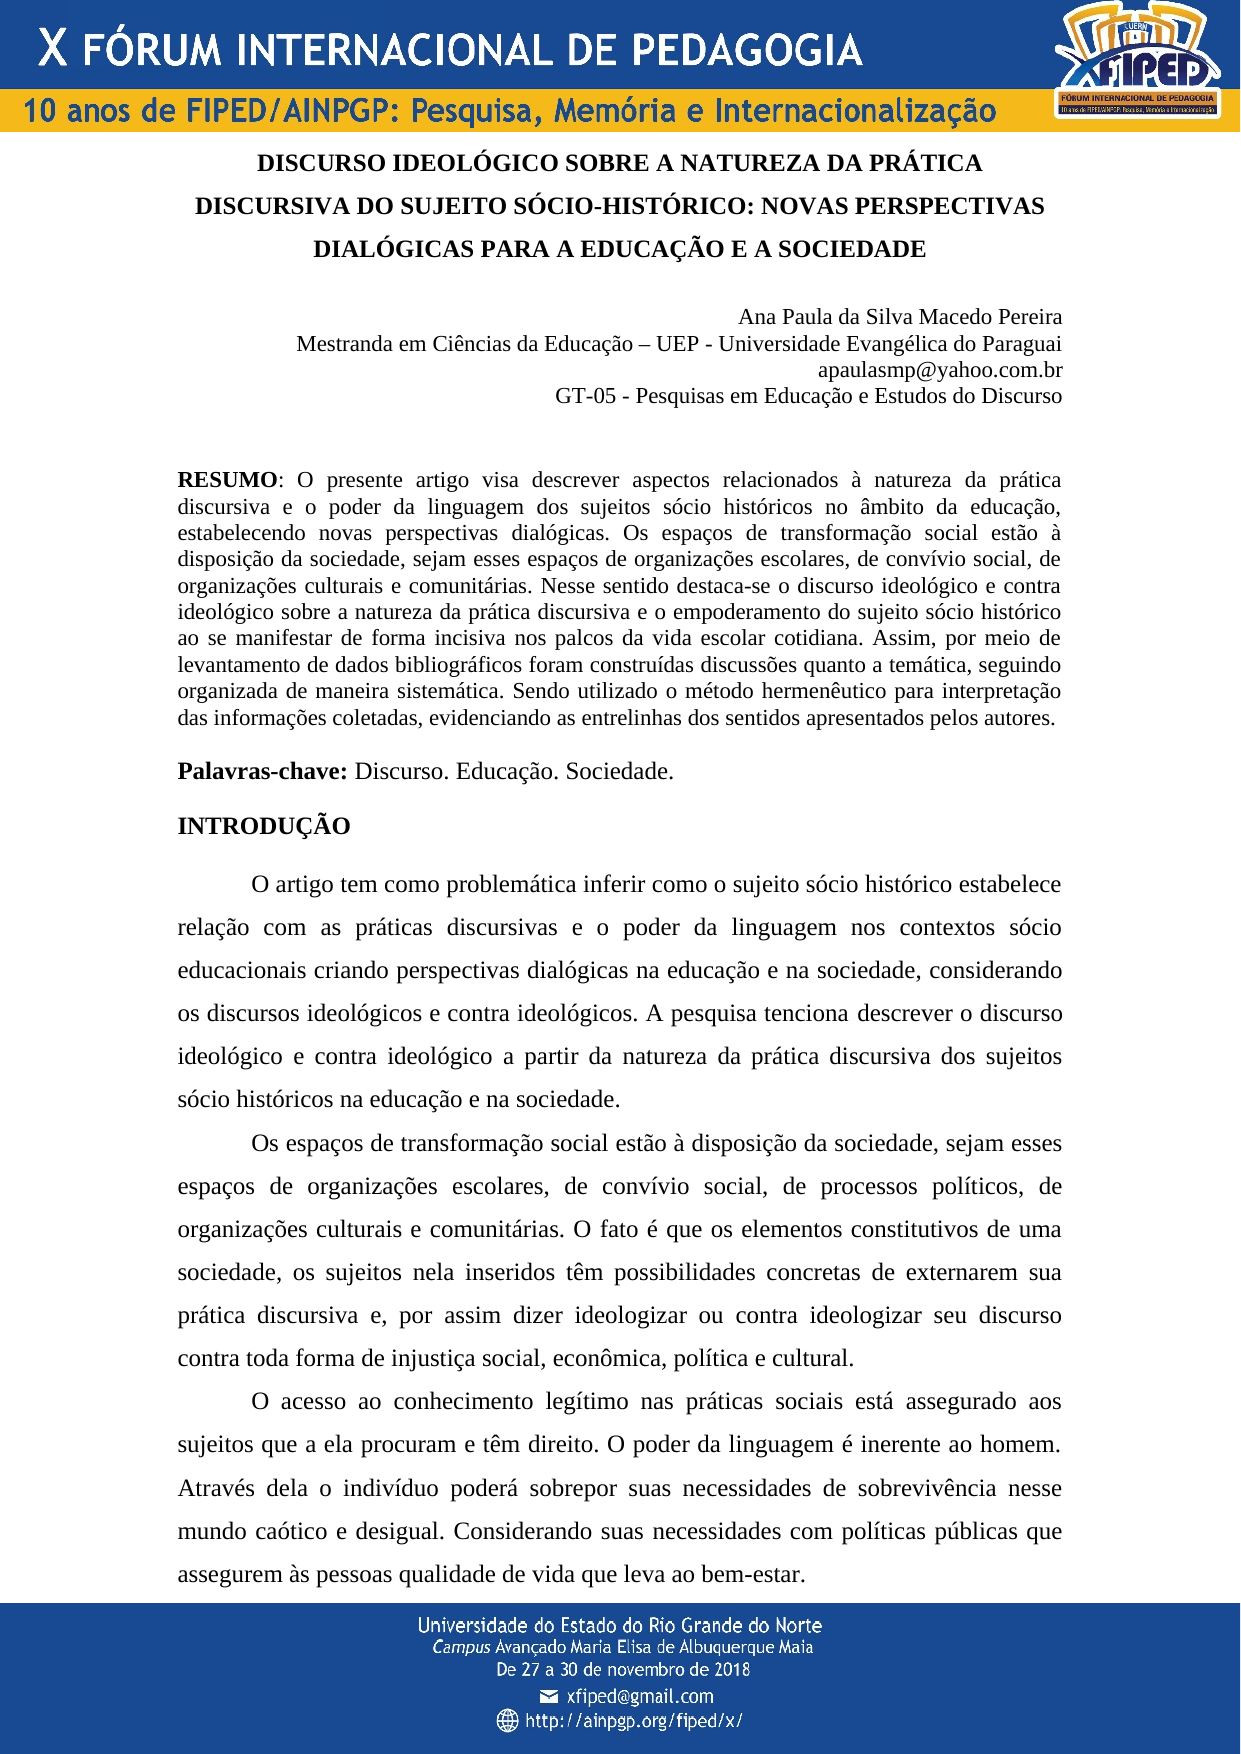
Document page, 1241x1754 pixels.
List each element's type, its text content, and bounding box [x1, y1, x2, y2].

text O acesso ao conhecimento legítimo nas práticas sociais está assegurado aos sujeitos que a ela procuram e têm direito. O poder da linguagem é inerente ao homem. Através dela o indivíduo poderá sobrepor suas necessidades de sobrevivência nesse mundo caótico e desigual. Considerando suas necessidades com políticas públicas que assegurem às pessoas qualidade de vida que leva ao bem-estar. [177, 1386, 1063, 1588]
text Mestranda em Ciências da Educação – UEP - Universidade Evangélica do Paraguai apaulasmp@yahoo.com.br [177, 330, 1063, 382]
picture [0, 0, 1241, 132]
text GT-05 - Pesquisas em Educação e Estudos do Discurso [177, 382, 1063, 409]
text Palavras-chave: Discurso. Educação. Sociedade. [177, 756, 1063, 785]
picture [0, 1603, 1241, 1754]
text Ana Paula da Silva Macedo Pereira [177, 303, 1063, 330]
text RESUMO: O presente artigo visa descrever aspectos relacionados à natureza da prática discursiva e o poder da linguagem dos sujeitos sócio históricos no âmbito da educação, estabelecendo novas perspectivas dialógicas. Os espaços de transformação social estão à disposição da sociedade, sejam esses espaços de organizações escolares, de convívio social, de organizações culturais e comunitárias. Nesse sentido destaca-se o discurso ideológico e contra ideológico sobre a natureza da prática discursiva e o empoderamento do sujeito sócio histórico ao se manifestar de forma incisiva nos palcos da vida escolar cotidiana. Assim, por meio de levantamento de dados bibliográficos foram construídas discussões quanto a temática, seguindo organizada de maneira sistemática. Sendo utilizado o método hermenêutico para interpretação das informações coletadas, evidenciando as entrelinhas dos sentidos apresentados pelos autores. [177, 466, 1063, 730]
text Os espaços de transformação social estão à disposição da sociedade, sejam esses espaços de organizações escolares, de convívio social, de processos políticos, de organizações culturais e comunitárias. O fato é que os elementos constitutivos de uma sociedade, os sujeitos nela inseridos têm possibilidades concretas de externarem sua prática discursiva e, por assim dizer ideologizar ou contra ideologizar seu discurso contra toda forma de injustiça social, econômica, política e cultural. [177, 1128, 1063, 1372]
text INTRODUÇÃO [177, 811, 1063, 840]
text DISCURSO IDEOLÓGICO SOBRE A NATUREZA DA PRÁTICA DISCURSIVA DO SUJEITO SÓCIO-HISTÓRICO: NOVAS PERSPECTIVAS DIALÓGICAS PARA A EDUCAÇÃO E A SOCIEDADE [177, 148, 1063, 263]
text O artigo tem como problemática inferir como o sujeito sócio histórico estabelece relação com as práticas discursivas e o poder da linguagem nos contextos sócio educacionais criando perspectivas dialógicas na educação e na sociedade, considerando os discursos ideológicos e contra ideológicos. A pesquisa tenciona descrever o discurso ideológico e contra ideológico a partir da natureza da prática discursiva dos sujeitos sócio históricos na educação e na sociedade. [177, 869, 1063, 1113]
